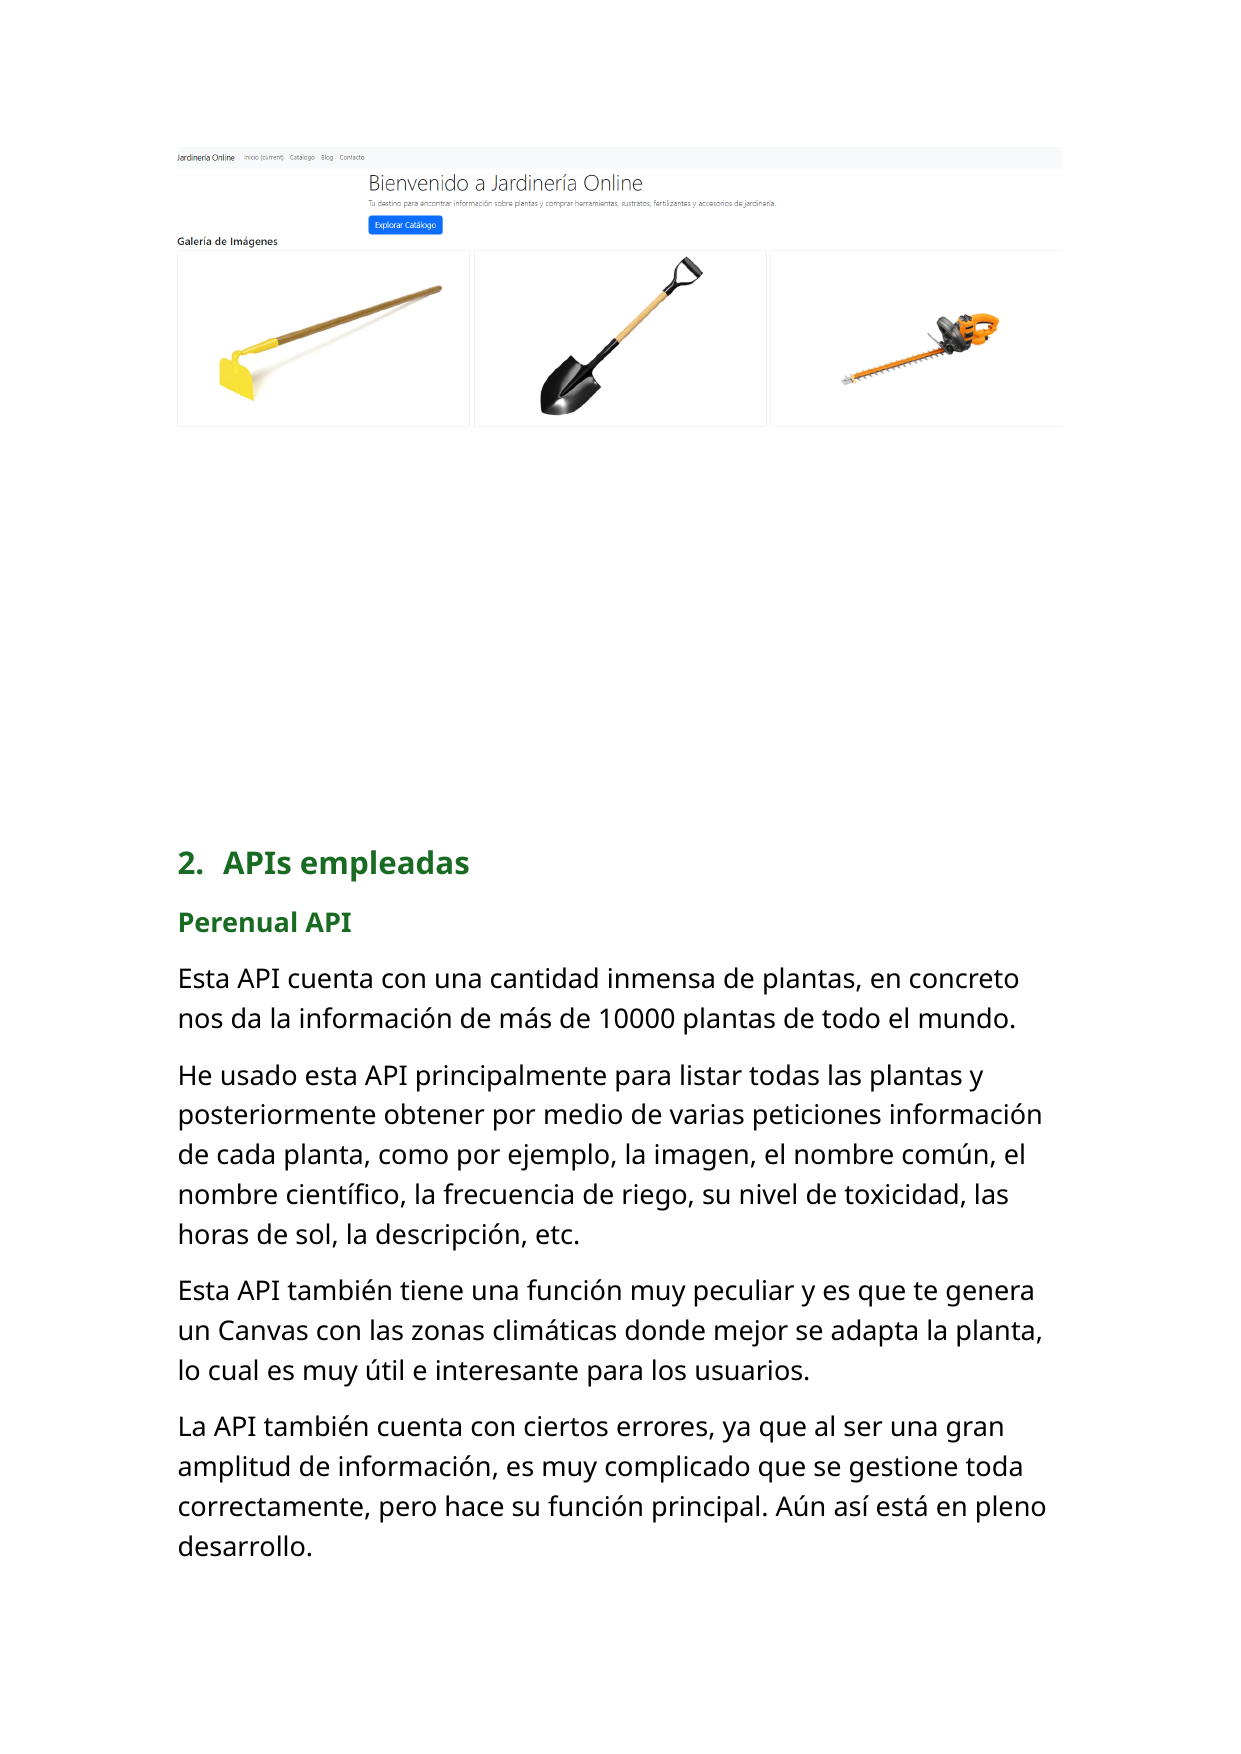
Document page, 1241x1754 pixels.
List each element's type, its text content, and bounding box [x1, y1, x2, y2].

picture [177, 147, 1063, 427]
text Esta API cuenta con una cantidad inmensa de plantas, en concreto nos da la información de más de 10000 plantas de todo el mundo. [177, 960, 1063, 1036]
text La API también cuenta con ciertos errores, ya que al ser una gran amplitud de información, es muy complicado que se gestione toda correctamente, pero hace su función principal. Aún así está en pleno desarrollo. [177, 1408, 1063, 1564]
text Esta API también tiene una función muy peculiar y es que te genera un Canvas con las zonas climáticas donde mejor se adapta la planta, lo cual es muy útil e interesante para los usuarios. [177, 1272, 1063, 1388]
list APIs empleadas [177, 841, 1063, 883]
text He usado esta API principalmente para listar todas las plantas y posteriormente obtener por medio de varias peticiones información de cada planta, como por ejemplo, la imagen, el nombre común, el nombre científico, la frecuencia de riego, su nivel de toxicidad, las horas de sol, la descripción, etc. [177, 1056, 1063, 1252]
text Perenual API [177, 903, 1063, 940]
